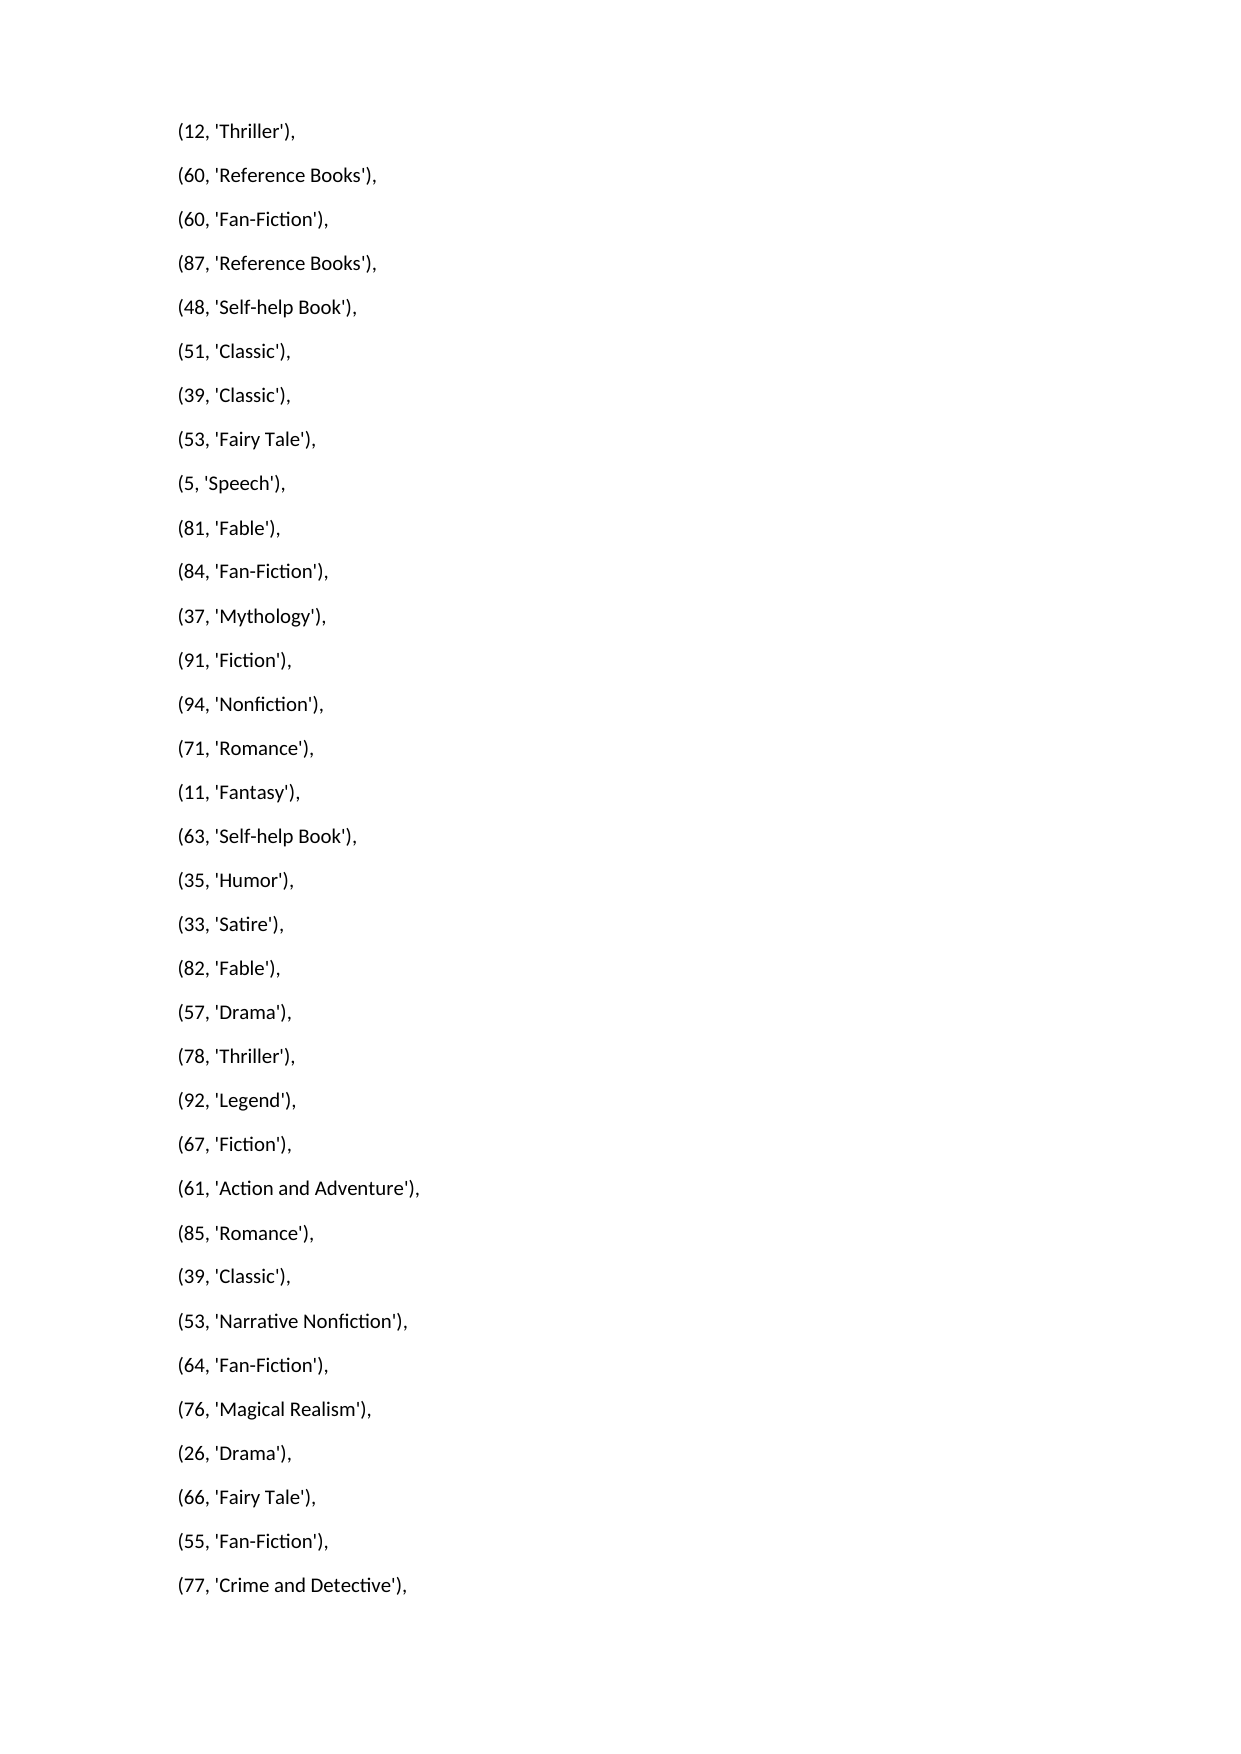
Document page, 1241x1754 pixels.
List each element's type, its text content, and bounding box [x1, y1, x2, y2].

text (48, 'Self-help Book'), [177, 294, 1152, 320]
text (92, 'Legend'), [177, 1087, 1152, 1113]
text (94, 'Nonfiction'), [177, 691, 1152, 716]
text (57, 'Drama'), [177, 999, 1152, 1025]
text (78, 'Thriller'), [177, 1043, 1152, 1069]
text (91, 'Fiction'), [177, 647, 1152, 672]
text (71, 'Romance'), [177, 735, 1152, 760]
text (33, 'Satire'), [177, 911, 1152, 937]
text (85, 'Romance'), [177, 1220, 1152, 1245]
text (67, 'Fiction'), [177, 1132, 1152, 1157]
text (39, 'Classic'), [177, 382, 1152, 408]
text (12, 'Thriller'), [177, 118, 1152, 143]
text (11, 'Fantasy'), [177, 779, 1152, 804]
text (60, 'Reference Books'), [177, 162, 1152, 188]
text (53, 'Narrative Nonfiction'), [177, 1308, 1152, 1333]
text (5, 'Speech'), [177, 471, 1152, 496]
text (63, 'Self-help Book'), [177, 823, 1152, 848]
text (66, 'Fairy Tale'), [177, 1484, 1152, 1509]
text (60, 'Fan-Fiction'), [177, 206, 1152, 232]
text (26, 'Drama'), [177, 1440, 1152, 1465]
text (81, 'Fable'), [177, 515, 1152, 540]
text (55, 'Fan-Fiction'), [177, 1528, 1152, 1553]
text (84, 'Fan-Fiction'), [177, 559, 1152, 584]
text (87, 'Reference Books'), [177, 250, 1152, 276]
text (37, 'Mythology'), [177, 603, 1152, 628]
text (35, 'Humor'), [177, 867, 1152, 893]
text (76, 'Magical Realism'), [177, 1396, 1152, 1421]
text (61, 'Action and Adventure'), [177, 1176, 1152, 1201]
text (82, 'Fable'), [177, 955, 1152, 981]
text (39, 'Classic'), [177, 1264, 1152, 1289]
text (51, 'Classic'), [177, 338, 1152, 364]
text (64, 'Fan-Fiction'), [177, 1352, 1152, 1377]
text (77, 'Crime and Detective'), [177, 1572, 1152, 1598]
text (53, 'Fairy Tale'), [177, 427, 1152, 452]
